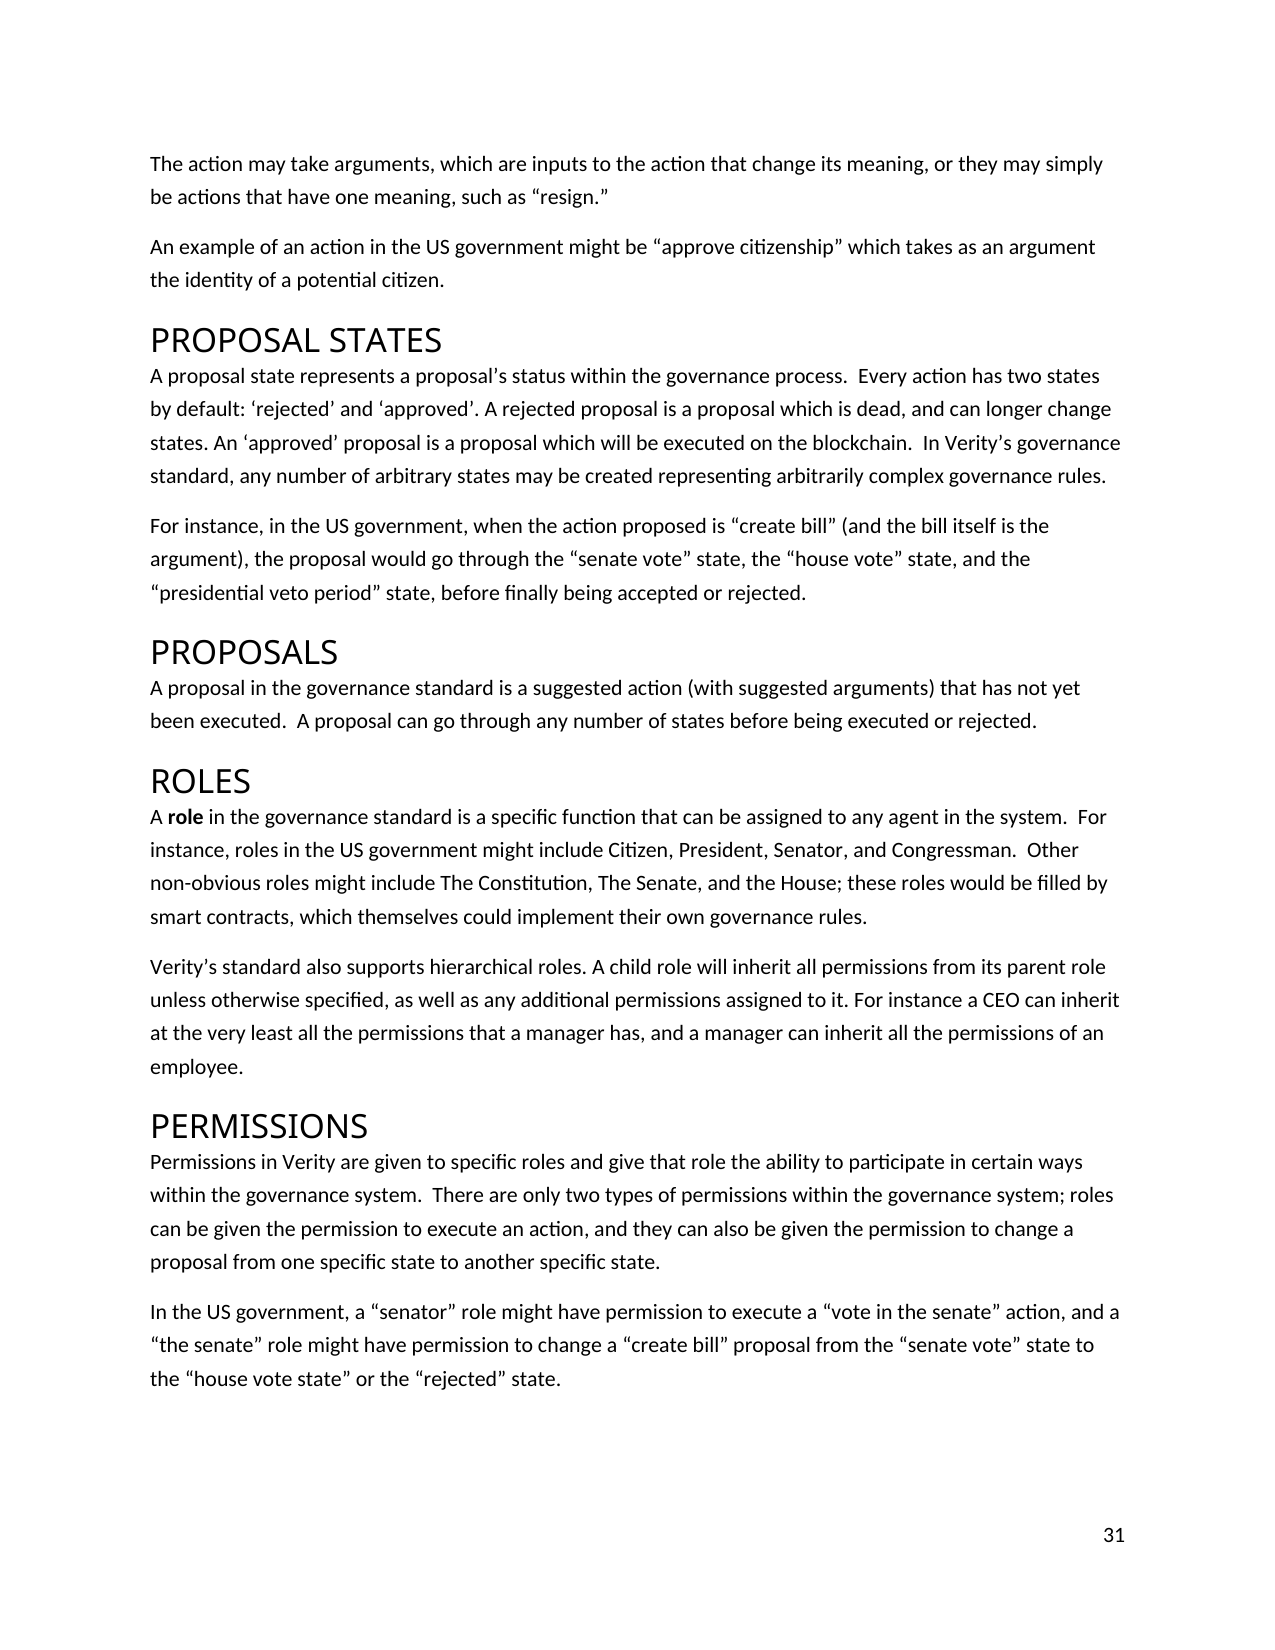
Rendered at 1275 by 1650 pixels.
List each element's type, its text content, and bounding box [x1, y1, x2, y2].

subtitle PERMISSIONS [150, 1103, 1125, 1148]
text A role in the governance standard is a specific function that can be assigned to any agent in the system. For instance, roles in the US government might include Citizen, President, Senator, and Congressman. Other non-obvious roles might include The Constitution, The Senate, and the House; these roles would be filled by smart contracts, which themselves could implement their own governance rules. [150, 803, 1125, 929]
text Permissions in Verity are given to specific roles and give that role the ability to participate in certain ways within the governance system. There are only two types of permissions within the governance system; roles can be given the permission to execute an action, and they can also be given the permission to change a proposal from one specific state to another specific state. [150, 1148, 1125, 1275]
subtitle PROPOSALS [150, 629, 1125, 674]
text A proposal in the governance standard is a suggested action (with suggested arguments) that has not yet been executed. A proposal can go through any number of states before being executed or rejected. [150, 674, 1125, 734]
text Verity’s standard also supports hierarchical roles. A child role will inherit all permissions from its parent role unless otherwise specified, as well as any additional permissions assigned to it. For instance a CEO can inherit at the very least all the permissions that a manager has, and a manager can inherit all the permissions of an employee. [150, 953, 1125, 1079]
text In the US government, a “senator” role might have permission to execute a “vote in the senate” action, and a “the senate” role might have permission to change a “create bill” proposal from the “senate vote” state to the “house vote state” or the “rejected” state. [150, 1298, 1125, 1392]
text For instance, in the US government, when the action proposed is “create bill” (and the bill itself is the argument), the proposal would go through the “senate vote” state, the “house vote” state, and the “presidential veto period” state, before finally being accepted or rejected. [150, 512, 1125, 605]
subtitle ROLES [150, 757, 1125, 803]
text An example of an action in the US government might be “approve citizenship” which takes as an argument the identity of a potential citizen. [150, 233, 1125, 293]
subtitle PROPOSAL STATES [150, 317, 1125, 362]
text A proposal state represents a proposal’s status within the governance process. Every action has two states by default: ‘rejected’ and ‘approved’. A rejected proposal is a proposal which is dead, and can longer change states. An ‘approved’ proposal is a proposal which will be executed on the blockchain. In Verity’s governance standard, any number of arbitrary states may be created representing arbitrarily complex governance rules. [150, 362, 1125, 489]
